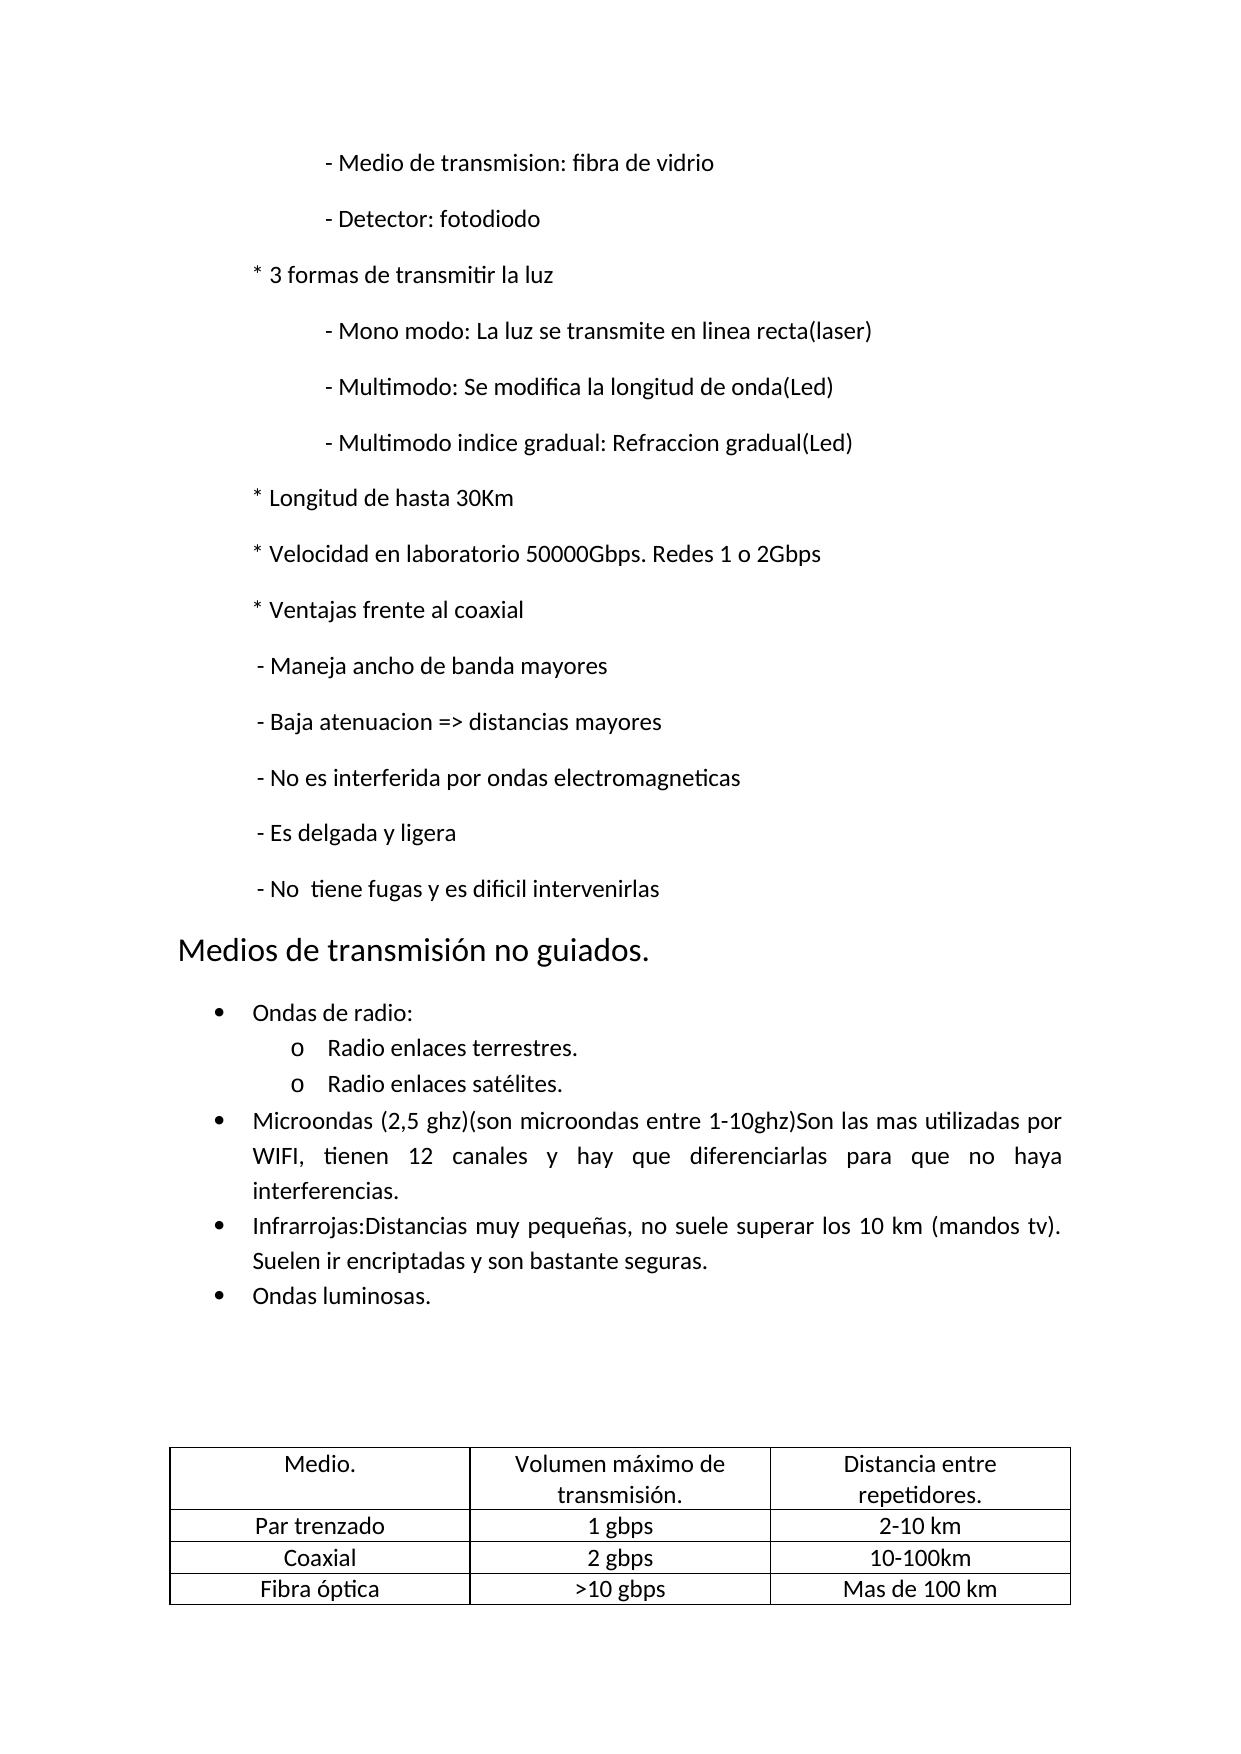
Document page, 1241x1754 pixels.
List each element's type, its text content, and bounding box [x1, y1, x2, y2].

text - No es interferida por ondas electromagneticas [177, 762, 1063, 792]
text - Mono modo: La luz se transmite en linea recta(laser) [177, 315, 1063, 346]
table_cell 10-100km [771, 1542, 1070, 1572]
list Microondas (2,5 ghz)(son microondas entre 1-10ghz)Son las mas utilizadas por WIFI, tienen 12 canales y hay que diferenciarlas para que no haya interferencias. [215, 1105, 1063, 1205]
text * 3 formas de transmitir la luz [177, 259, 1063, 290]
list Ondas luminosas. [215, 1280, 1063, 1310]
text - Es delgada y ligera [177, 818, 1063, 848]
table_cell 2-10 km [771, 1510, 1070, 1541]
table_cell 1 gbps [471, 1510, 770, 1541]
list Ondas de radio: [215, 997, 1063, 1027]
table_header Medio. [171, 1448, 469, 1509]
list Radio enlaces satélites. [290, 1068, 1063, 1100]
table_cell 2 gbps [471, 1542, 770, 1572]
text * Velocidad en laboratorio 50000Gbps. Redes 1 o 2Gbps [177, 538, 1063, 569]
text - Medio de transmision: fibra de vidrio [177, 148, 1063, 178]
table_cell Fibra óptica [171, 1574, 469, 1604]
list Radio enlaces terrestres. [290, 1032, 1063, 1064]
table_cell Mas de 100 km [771, 1574, 1070, 1604]
table_cell Par trenzado [171, 1510, 469, 1541]
table_cell Coaxial [171, 1542, 469, 1572]
text - Multimodo indice gradual: Refraccion gradual(Led) [177, 427, 1063, 457]
text * Longitud de hasta 30Km [177, 483, 1063, 513]
text - Maneja ancho de banda mayores [177, 650, 1063, 681]
list Infrarrojas:Distancias muy pequeñas, no suele superar los 10 km (mandos tv). Suelen ir encriptadas y son bastante seguras. [215, 1210, 1063, 1275]
table_cell >10 gbps [471, 1574, 770, 1604]
text Medios de transmisión no guiados. [177, 929, 1063, 970]
text * Ventajas frente al coaxial [177, 594, 1063, 625]
table_header Distancia entre repetidores. [771, 1448, 1070, 1509]
text - No tiene fugas y es dificil intervenirlas [177, 873, 1063, 904]
text - Multimodo: Se modifica la longitud de onda(Led) [177, 371, 1063, 401]
table_header Volumen máximo de transmisión. [471, 1448, 770, 1509]
text - Detector: fotodiodo [177, 203, 1063, 234]
text - Baja atenuacion => distancias mayores [177, 706, 1063, 736]
